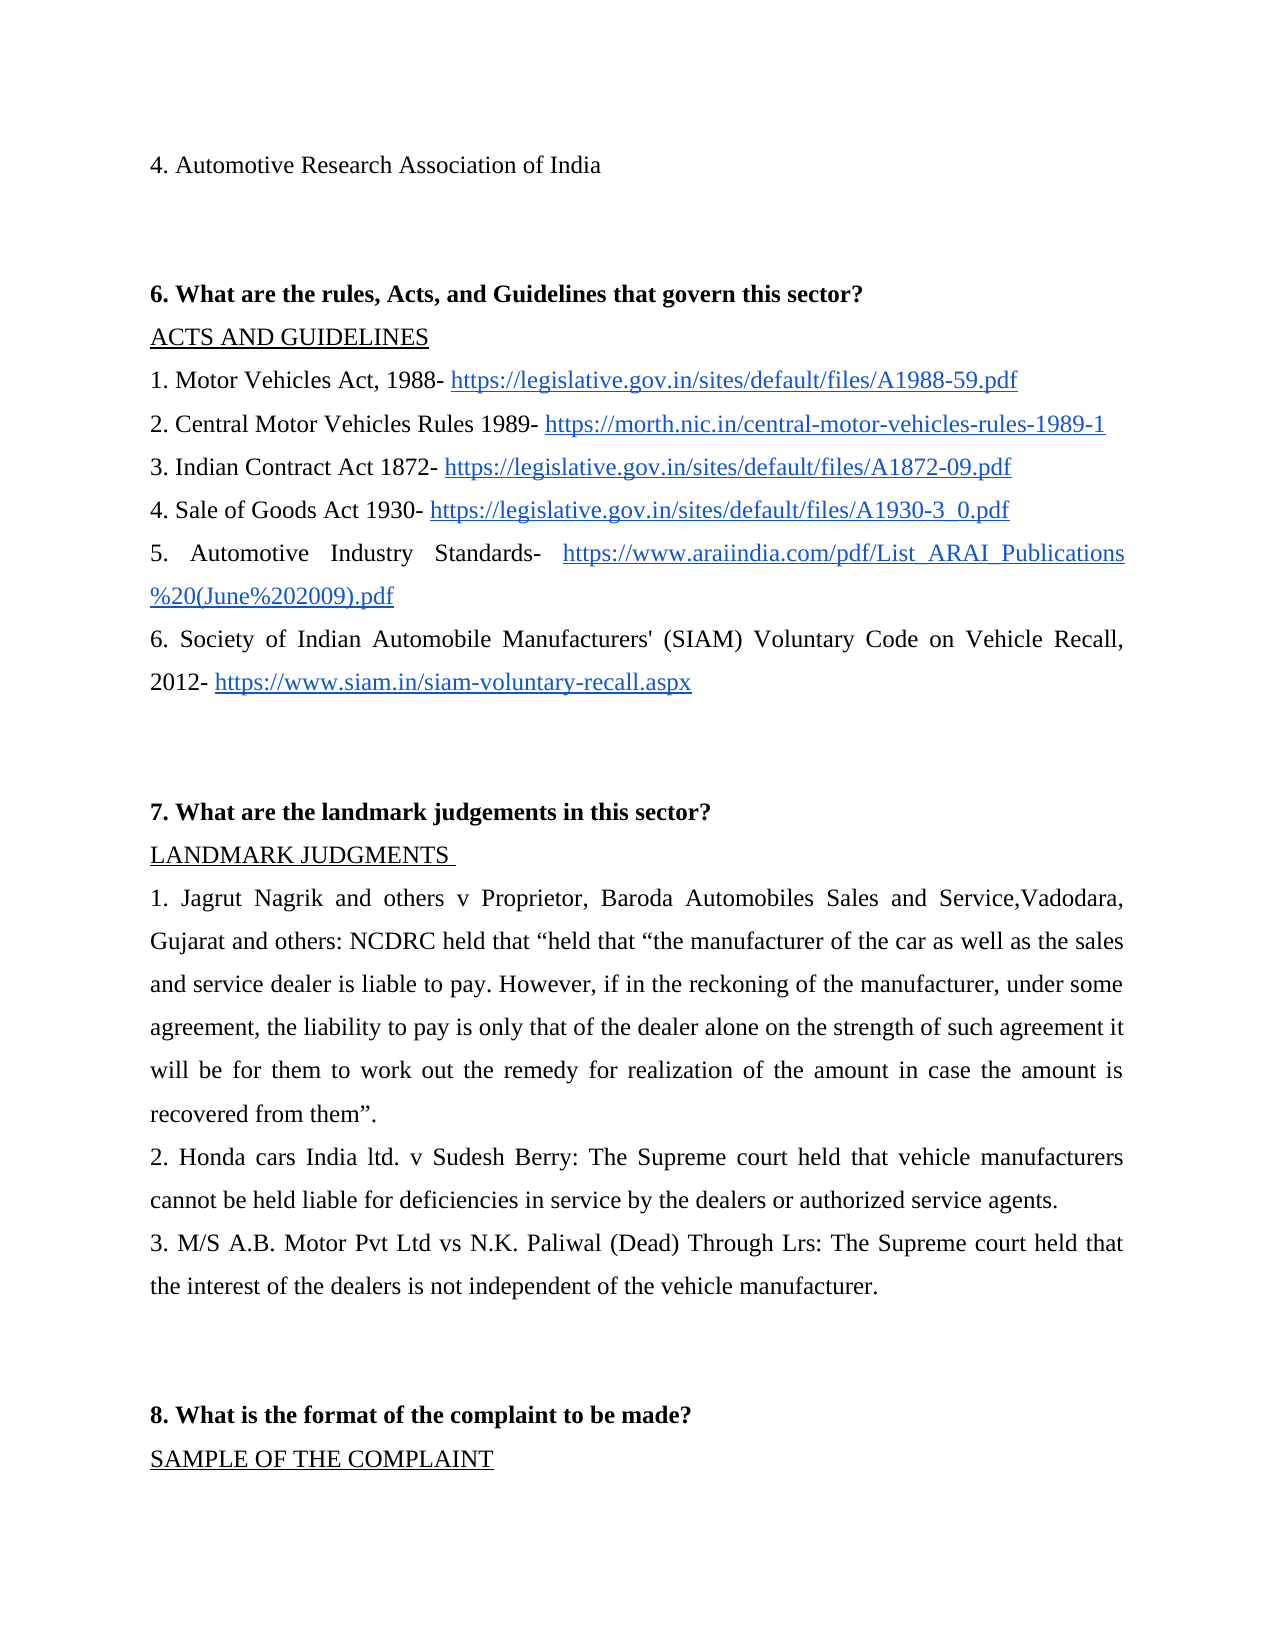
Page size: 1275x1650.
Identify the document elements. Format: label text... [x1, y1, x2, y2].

text 6. What are the rules, Acts, and Guidelines that govern this sector? [150, 279, 1125, 308]
text 8. What is the format of the complaint to be made? [150, 1401, 1125, 1429]
text 3. M/S A.B. Motor Pvt Ltd vs N.K. Paliwal (Dead) Through Lrs: The Supreme court held that the interest of the dealers is not independent of the vehicle manufacturer. [150, 1228, 1125, 1300]
text 4. Automotive Research Association of India [150, 150, 1125, 179]
text 1. Motor Vehicles Act, 1988- https://legislative.gov.in/sites/default/files/A1988-59.pdf [150, 366, 1125, 394]
text 1. Jagrut Nagrik and others v Proprietor, Baroda Automobiles Sales and Service,Vadodara, Gujarat and others: NCDRC held that “held that “the manufacturer of the car as well as the sales and service dealer is liable to pay. However, if in the reckoning of the manufacturer, under some agreement, the liability to pay is only that of the dealer alone on the strength of such agreement it will be for them to work out the remedy for realization of the amount in case the amount is recovered from them”. [150, 883, 1125, 1127]
text 6. Society of Indian Automobile Manufacturers' (SIAM) Voluntary Code on Vehicle Recall, 2012- https://www.siam.in/siam-voluntary-recall.aspx [150, 624, 1125, 696]
text 2. Central Motor Vehicles Rules 1989- https://morth.nic.in/central-motor-vehicles-rules-1989-1 [150, 409, 1125, 437]
text 2. Honda cars India ltd. v Sudesh Berry: The Supreme court held that vehicle manufacturers cannot be held liable for deficiencies in service by the dealers or authorized service agents. [150, 1142, 1125, 1214]
text SAMPLE OF THE COMPLAINT [150, 1444, 1125, 1472]
text 5. Automotive Industry Standards- https://www.araiindia.com/pdf/List_ARAI_Publications%20(June%202009).pdf [150, 538, 1125, 610]
text 3. Indian Contract Act 1872- https://legislative.gov.in/sites/default/files/A1872-09.pdf [150, 452, 1125, 481]
text 4. Sale of Goods Act 1930- https://legislative.gov.in/sites/default/files/A1930-3_0.pdf [150, 495, 1125, 524]
text ACTS AND GUIDELINES [150, 322, 1125, 351]
text LANDMARK JUDGMENTS [150, 840, 1125, 869]
text 7. What are the landmark judgements in this sector? [150, 797, 1125, 826]
